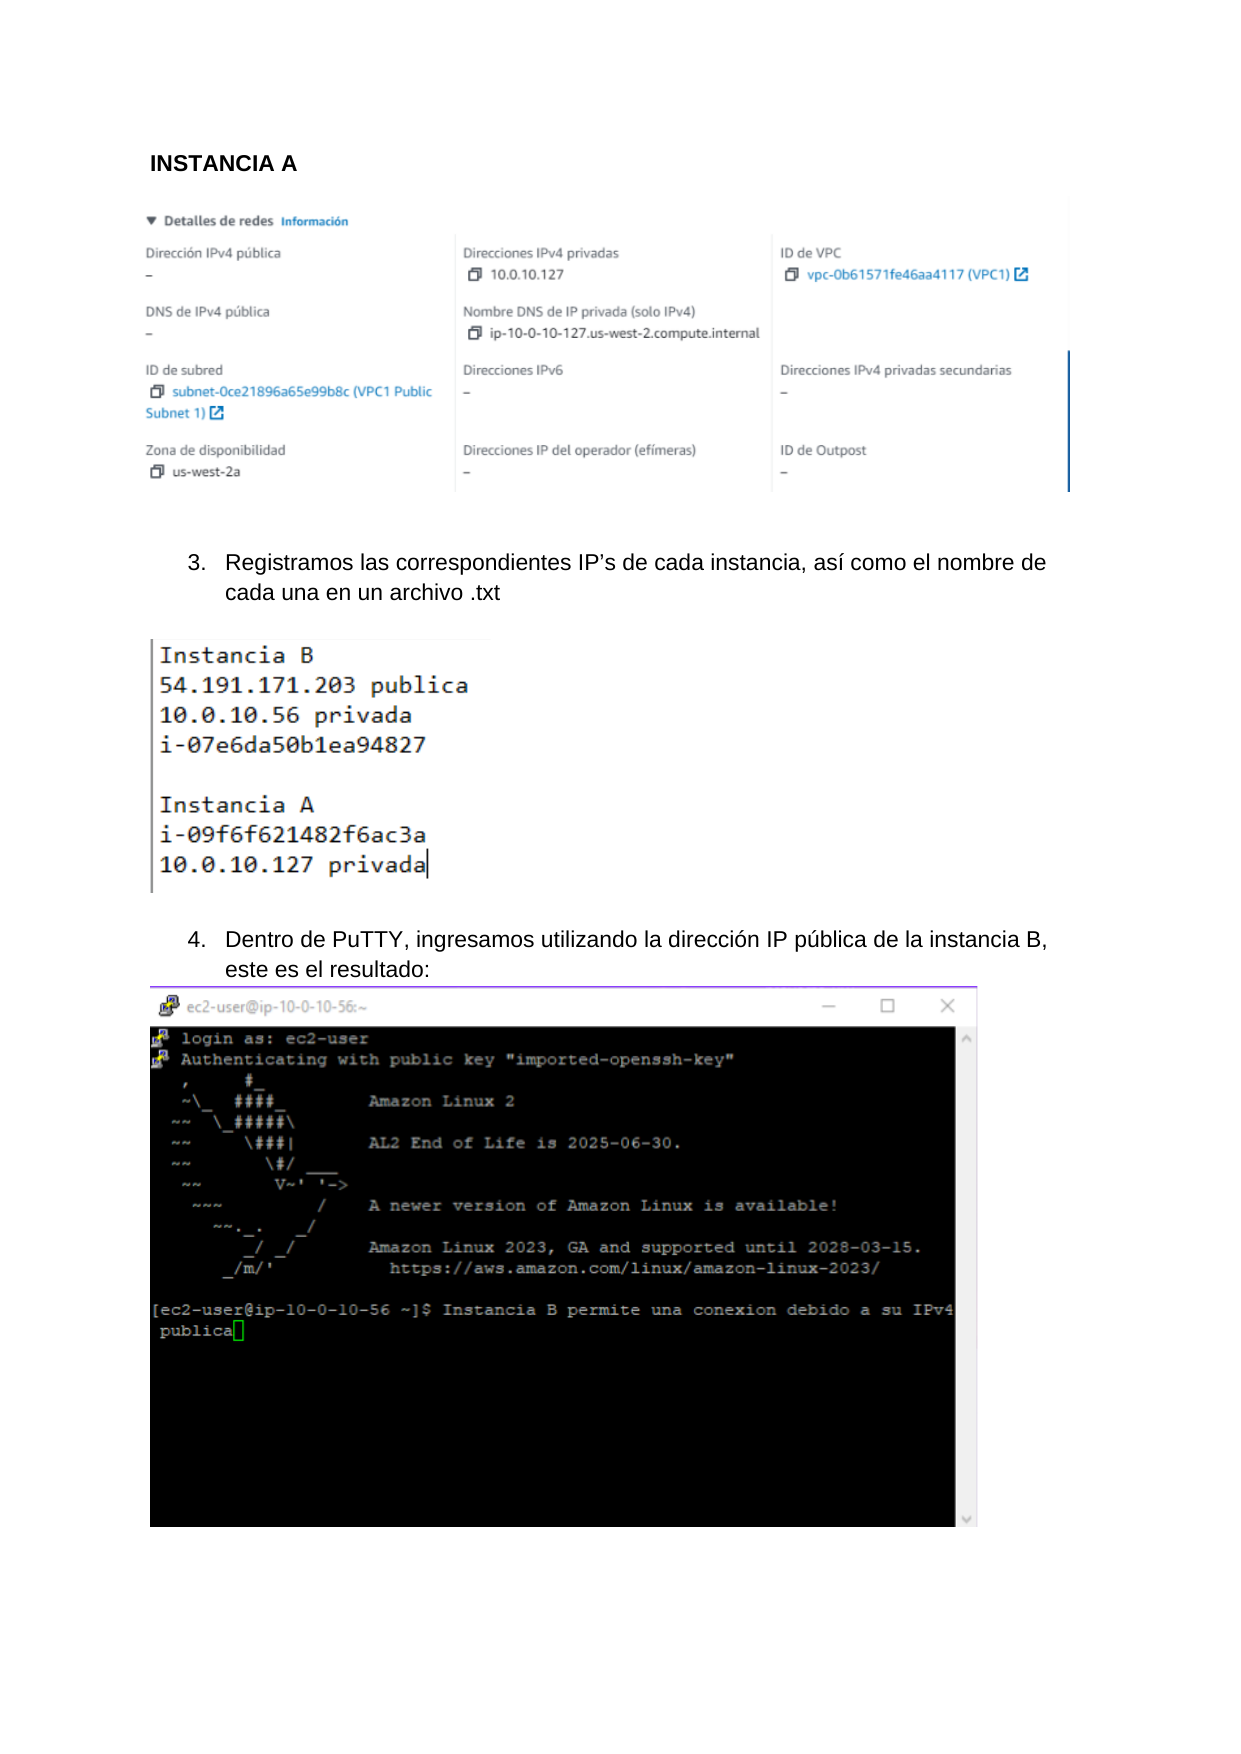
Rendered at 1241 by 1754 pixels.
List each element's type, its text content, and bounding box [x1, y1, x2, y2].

list Dentro de PuTTY, ingresamos utilizando la dirección IP pública de la instancia B, este es el resultado: [187, 926, 1090, 983]
text INSTANCIA A [150, 150, 1090, 176]
list Registramos las correspondientes IP’s de cada instancia, así como el nombre de cada una en un archivo .txt [187, 548, 1090, 605]
picture [150, 639, 491, 893]
picture [129, 196, 1070, 492]
picture [150, 986, 978, 1527]
